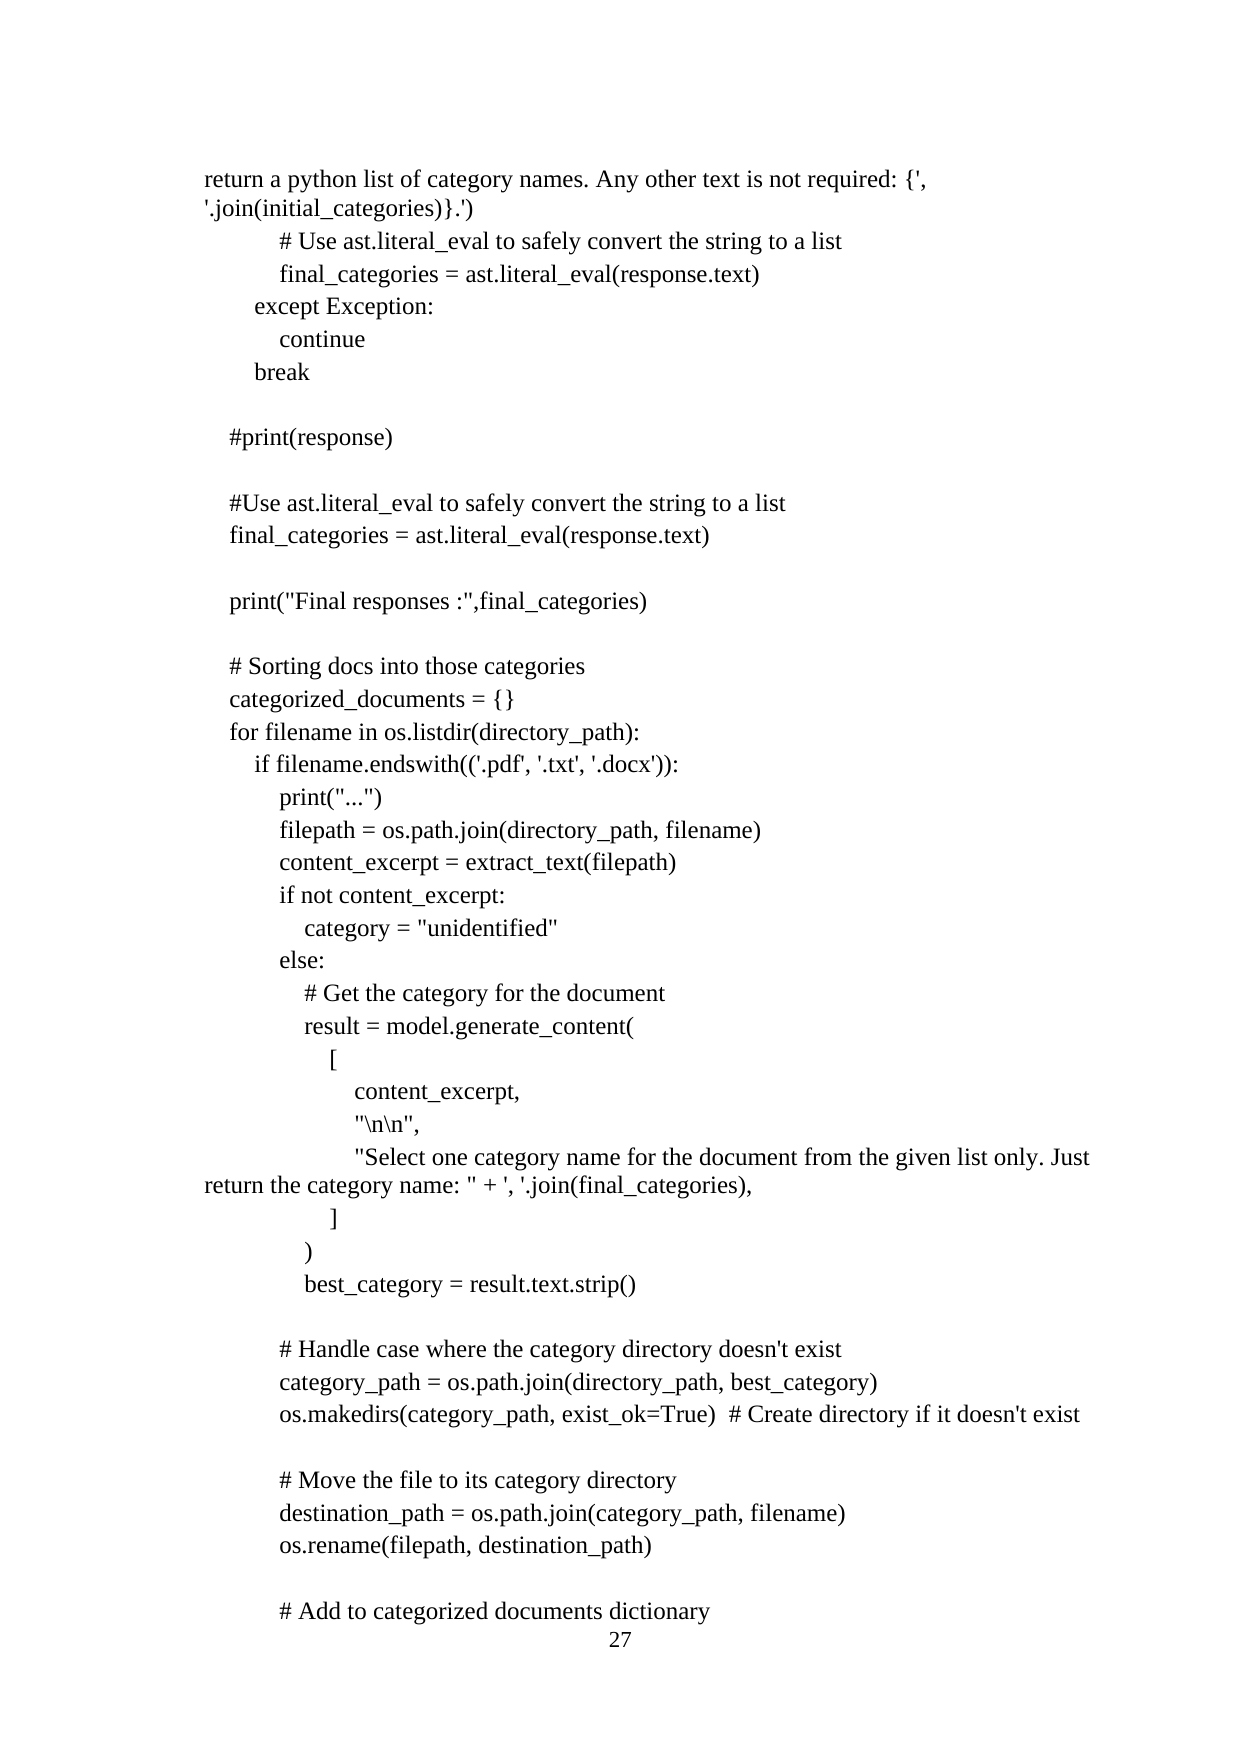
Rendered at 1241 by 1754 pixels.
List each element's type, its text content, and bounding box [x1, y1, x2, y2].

text categorized_documents = {} [204, 684, 1117, 713]
text [ [204, 1044, 1117, 1072]
text filepath = os.path.join(directory_path, filename) [204, 815, 1117, 843]
text result = model.generate_content( [204, 1011, 1117, 1040]
text # Add to categorized documents dictionary [204, 1596, 1117, 1624]
text if not content_excerpt: [204, 880, 1117, 909]
text except Exception: [204, 291, 1117, 320]
text # Move the file to its category directory [204, 1465, 1117, 1494]
text "Select one category name for the document from the given list only. Just return the category name: " + ', '.join(final_categories), [204, 1142, 1117, 1199]
text # Get the category for the document [204, 978, 1117, 1007]
text best_category = result.text.strip() [204, 1269, 1117, 1297]
text if filename.endswith(('.pdf', '.txt', '.docx')): [204, 749, 1117, 778]
text continue [204, 324, 1117, 353]
text # Handle case where the category directory doesn't exist [204, 1334, 1117, 1363]
text final_categories = ast.literal_eval(response.text) [204, 520, 1117, 549]
text content_excerpt = extract_text(filepath) [204, 847, 1117, 876]
text print("Final responses :",final_categories) [204, 586, 1117, 614]
text print("...") [204, 782, 1117, 811]
text destination_path = os.path.join(category_path, filename) [204, 1498, 1117, 1526]
text "\n\n", [204, 1109, 1117, 1138]
text os.rename(filepath, destination_path) [204, 1530, 1117, 1559]
text ] [204, 1203, 1117, 1232]
text # Sorting docs into those categories [204, 651, 1117, 680]
text category = "unidentified" [204, 913, 1117, 942]
text # Use ast.literal_eval to safely convert the string to a list [204, 226, 1117, 255]
text for filename in os.listdir(directory_path): [204, 717, 1117, 745]
text #print(response) [204, 422, 1117, 451]
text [204, 164, 1117, 222]
text os.makedirs(category_path, exist_ok=True) # Create directory if it doesn't exist [204, 1399, 1117, 1428]
text final_categories = ast.literal_eval(response.text) [204, 259, 1117, 287]
text #Use ast.literal_eval to safely convert the string to a list [204, 488, 1117, 516]
text else: [204, 946, 1117, 974]
text category_path = os.path.join(directory_path, best_category) [204, 1367, 1117, 1396]
text ) [204, 1236, 1117, 1265]
text break [204, 357, 1117, 386]
text content_excerpt, [204, 1076, 1117, 1105]
